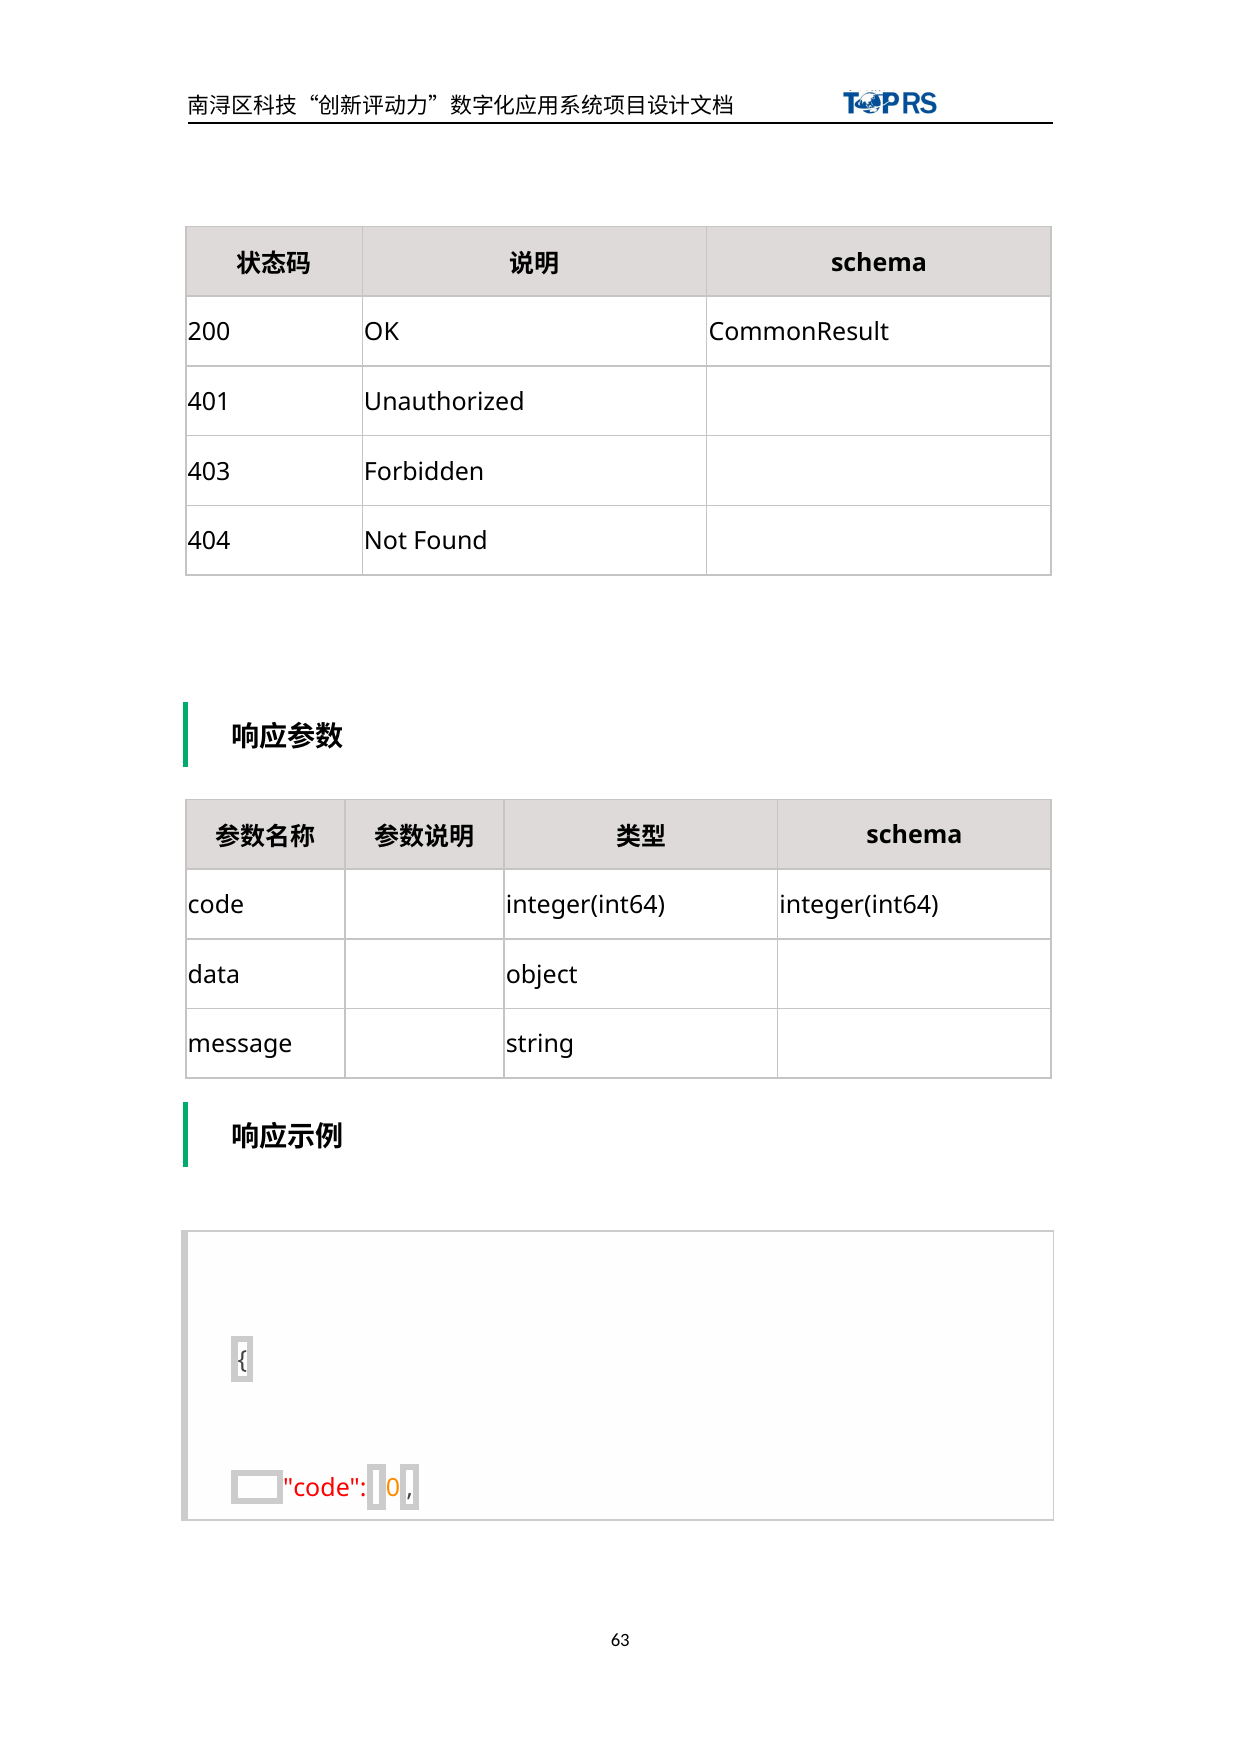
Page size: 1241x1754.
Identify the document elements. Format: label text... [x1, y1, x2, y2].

text "code": 0, [188, 1453, 1053, 1519]
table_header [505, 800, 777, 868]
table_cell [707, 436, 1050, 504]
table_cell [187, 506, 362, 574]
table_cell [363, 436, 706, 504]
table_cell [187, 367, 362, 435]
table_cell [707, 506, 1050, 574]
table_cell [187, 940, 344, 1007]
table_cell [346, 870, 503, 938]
text 响应示例 [188, 1102, 1053, 1167]
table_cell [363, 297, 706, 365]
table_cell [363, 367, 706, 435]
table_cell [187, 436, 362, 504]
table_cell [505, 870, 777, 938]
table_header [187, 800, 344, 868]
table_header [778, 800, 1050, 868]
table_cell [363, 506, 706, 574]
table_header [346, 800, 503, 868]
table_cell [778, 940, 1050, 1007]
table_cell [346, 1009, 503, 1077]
picture [842, 90, 937, 114]
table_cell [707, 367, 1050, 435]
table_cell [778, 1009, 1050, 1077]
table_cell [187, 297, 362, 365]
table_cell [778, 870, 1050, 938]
text { [188, 1325, 1053, 1392]
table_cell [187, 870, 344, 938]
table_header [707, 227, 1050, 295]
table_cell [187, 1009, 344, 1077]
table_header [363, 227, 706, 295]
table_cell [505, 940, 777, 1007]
text 响应参数 [188, 702, 1053, 767]
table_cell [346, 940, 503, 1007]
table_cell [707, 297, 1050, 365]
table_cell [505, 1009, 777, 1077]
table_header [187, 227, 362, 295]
